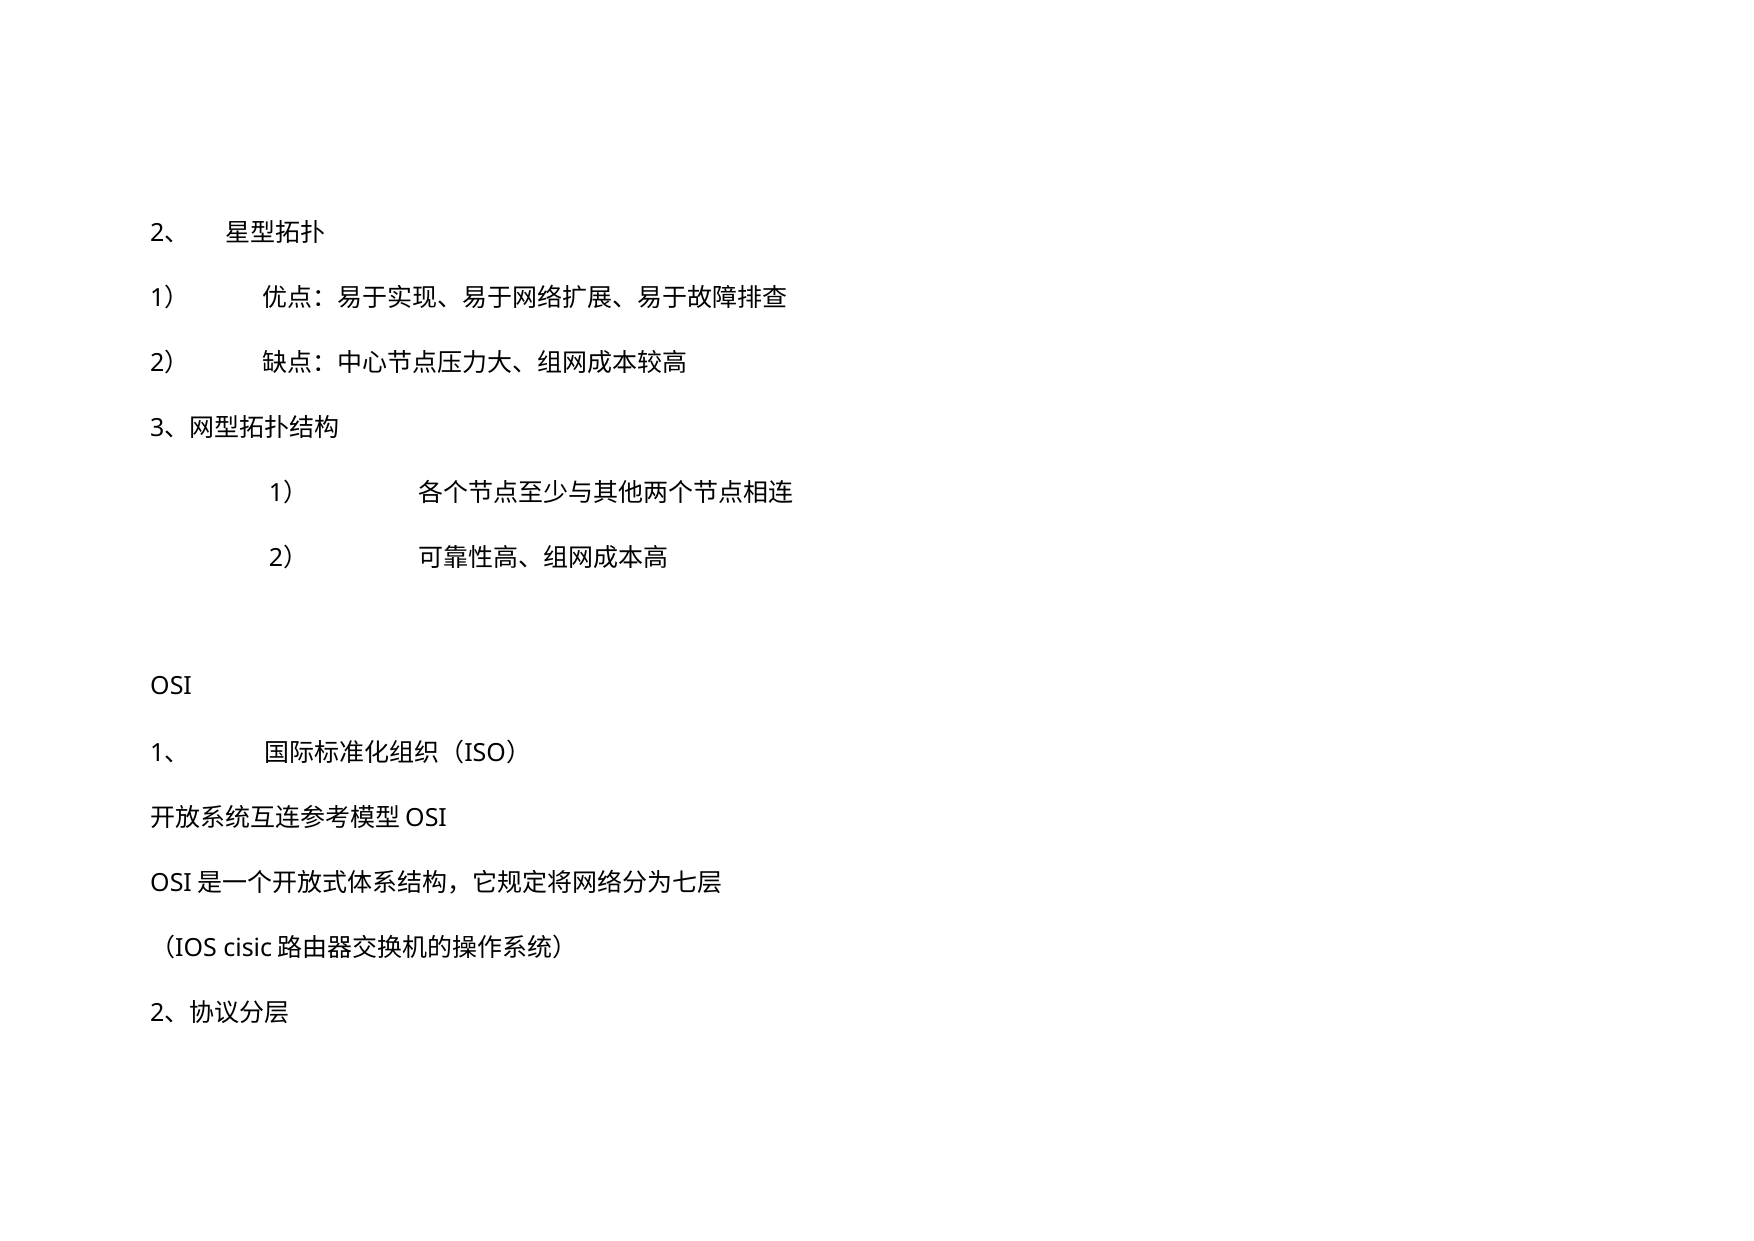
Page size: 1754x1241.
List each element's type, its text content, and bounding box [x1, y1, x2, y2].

text 2、协议分层 [150, 978, 1604, 1043]
text OSI [150, 653, 1604, 718]
text OSI是一个开放式体系结构，它规定将网络分为七层 [150, 848, 1604, 913]
list 优点：易于实现、易于网络扩展、易于故障排查 [150, 263, 1604, 328]
list 国际标准化组织（ISO） [150, 718, 1604, 783]
text 3、网型拓扑结构 [150, 393, 1604, 458]
list 各个节点至少与其他两个节点相连 [269, 458, 1604, 523]
list 星型拓扑 [150, 198, 1604, 263]
list 可靠性高、组网成本高 [269, 523, 1604, 588]
list 缺点：中心节点压力大、组网成本较高 [150, 328, 1604, 393]
text （IOS cisic路由器交换机的操作系统） [150, 913, 1604, 978]
text 开放系统互连参考模型OSI [150, 783, 1604, 848]
